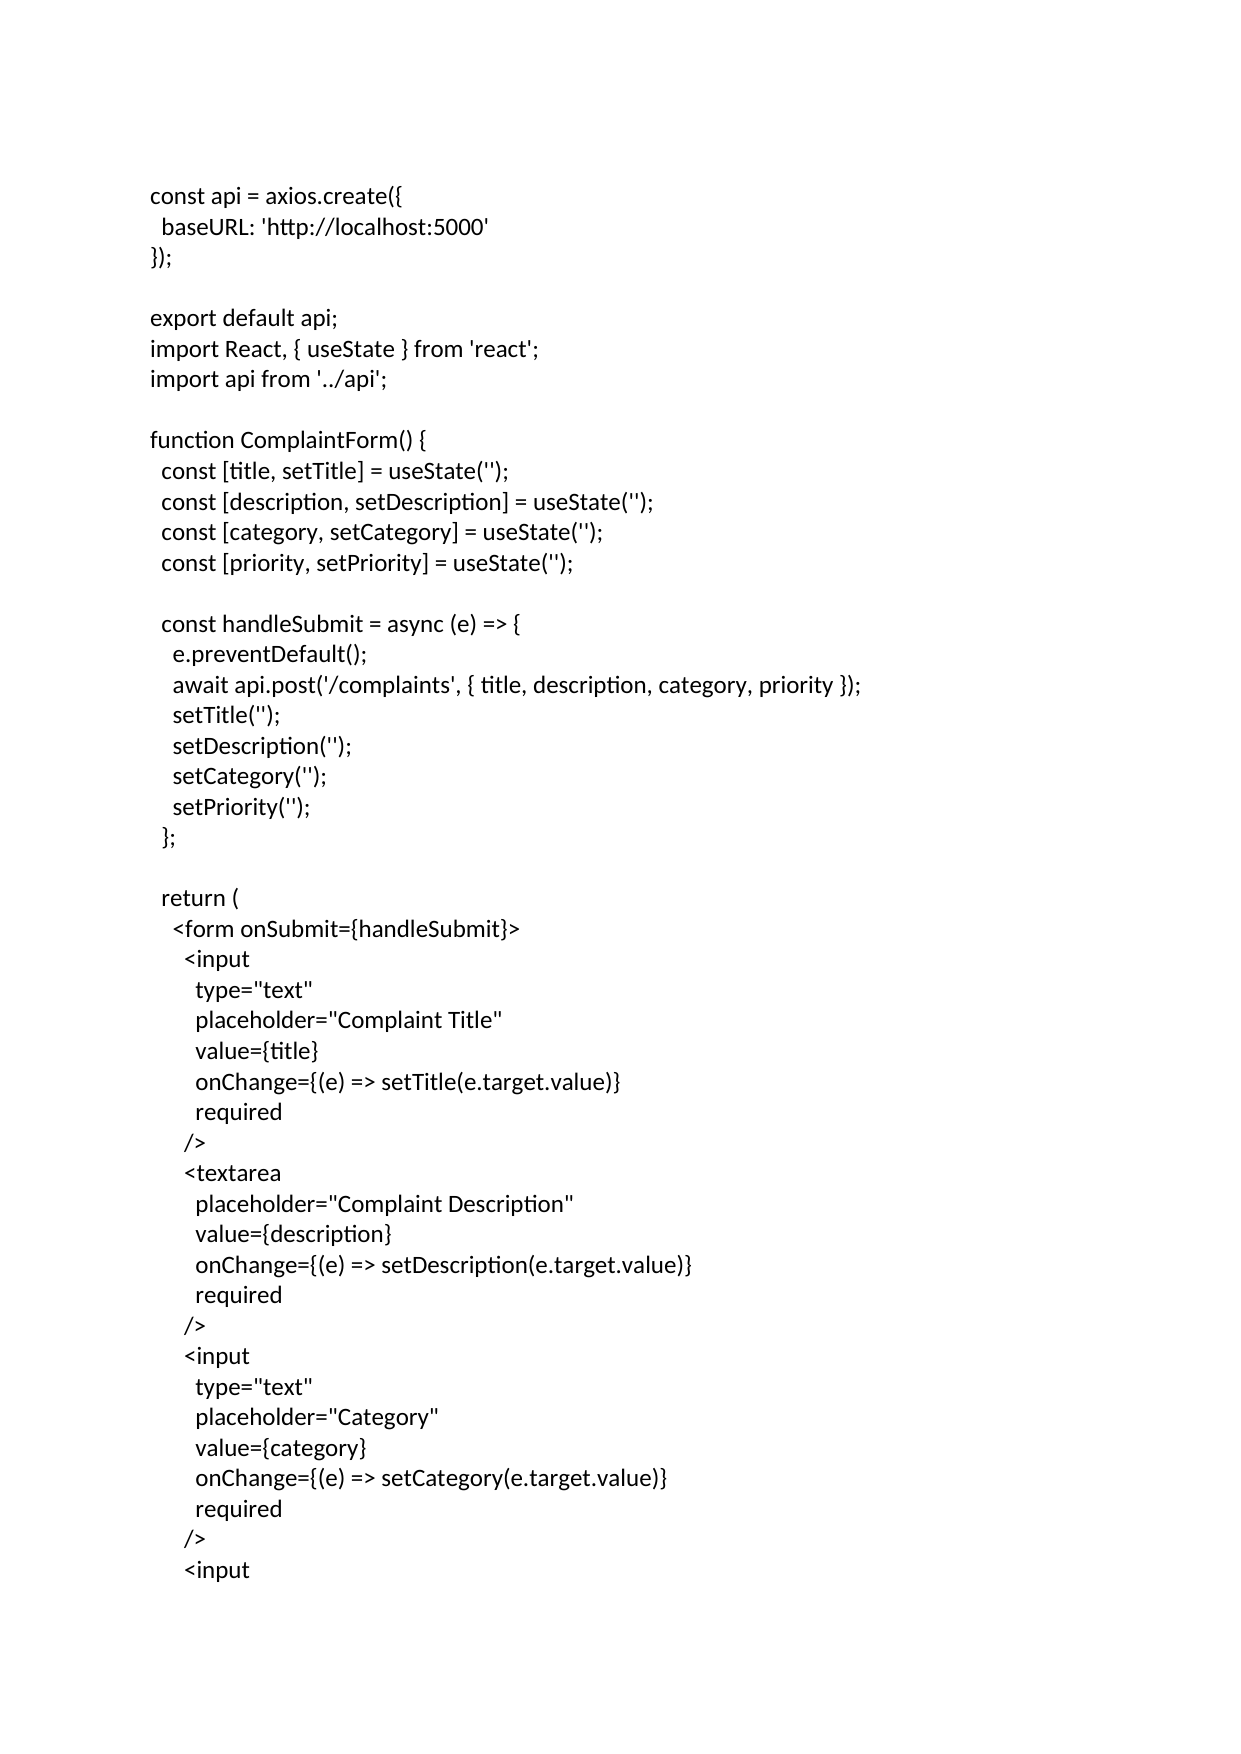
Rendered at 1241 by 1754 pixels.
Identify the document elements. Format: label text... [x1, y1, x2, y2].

text /> [150, 1127, 1090, 1157]
text }); [150, 242, 1090, 272]
text <textarea [150, 1157, 1090, 1188]
text /> [150, 1523, 1090, 1554]
text const [title, setTitle] = useState(''); [150, 455, 1090, 486]
text onChange={(e) => setTitle(e.target.value)} [150, 1066, 1090, 1096]
text value={category} [150, 1432, 1090, 1462]
text import api from '../api'; [150, 364, 1090, 394]
text onChange={(e) => setCategory(e.target.value)} [150, 1462, 1090, 1493]
text baseURL: 'http://localhost:5000' [150, 211, 1090, 242]
text required [150, 1493, 1090, 1523]
text export default api; [150, 303, 1090, 333]
text setTitle(''); [150, 699, 1090, 730]
text const [priority, setPriority] = useState(''); [150, 547, 1090, 577]
text placeholder="Complaint Title" [150, 1004, 1090, 1035]
text value={title} [150, 1035, 1090, 1066]
text setDescription(''); [150, 730, 1090, 760]
text const api = axios.create({ [150, 181, 1090, 211]
text required [150, 1279, 1090, 1310]
text const handleSubmit = async (e) => { [150, 608, 1090, 638]
text type="text" [150, 974, 1090, 1004]
text return ( [150, 882, 1090, 913]
text /> [150, 1310, 1090, 1340]
text setCategory(''); [150, 760, 1090, 791]
text const [description, setDescription] = useState(''); [150, 486, 1090, 516]
text placeholder="Category" [150, 1401, 1090, 1432]
text <input [150, 943, 1090, 974]
text await api.post('/complaints', { title, description, category, priority }); [150, 669, 1090, 699]
text <form onSubmit={handleSubmit}> [150, 913, 1090, 943]
text const [category, setCategory] = useState(''); [150, 516, 1090, 547]
text }; [150, 821, 1090, 852]
text function ComplaintForm() { [150, 425, 1090, 455]
text <input [150, 1340, 1090, 1371]
text placeholder="Complaint Description" [150, 1188, 1090, 1218]
text required [150, 1096, 1090, 1127]
text type="text" [150, 1371, 1090, 1401]
text onChange={(e) => setDescription(e.target.value)} [150, 1249, 1090, 1279]
text <input [150, 1554, 1090, 1584]
text import React, { useState } from 'react'; [150, 333, 1090, 364]
text setPriority(''); [150, 791, 1090, 821]
text e.preventDefault(); [150, 638, 1090, 669]
text value={description} [150, 1218, 1090, 1249]
